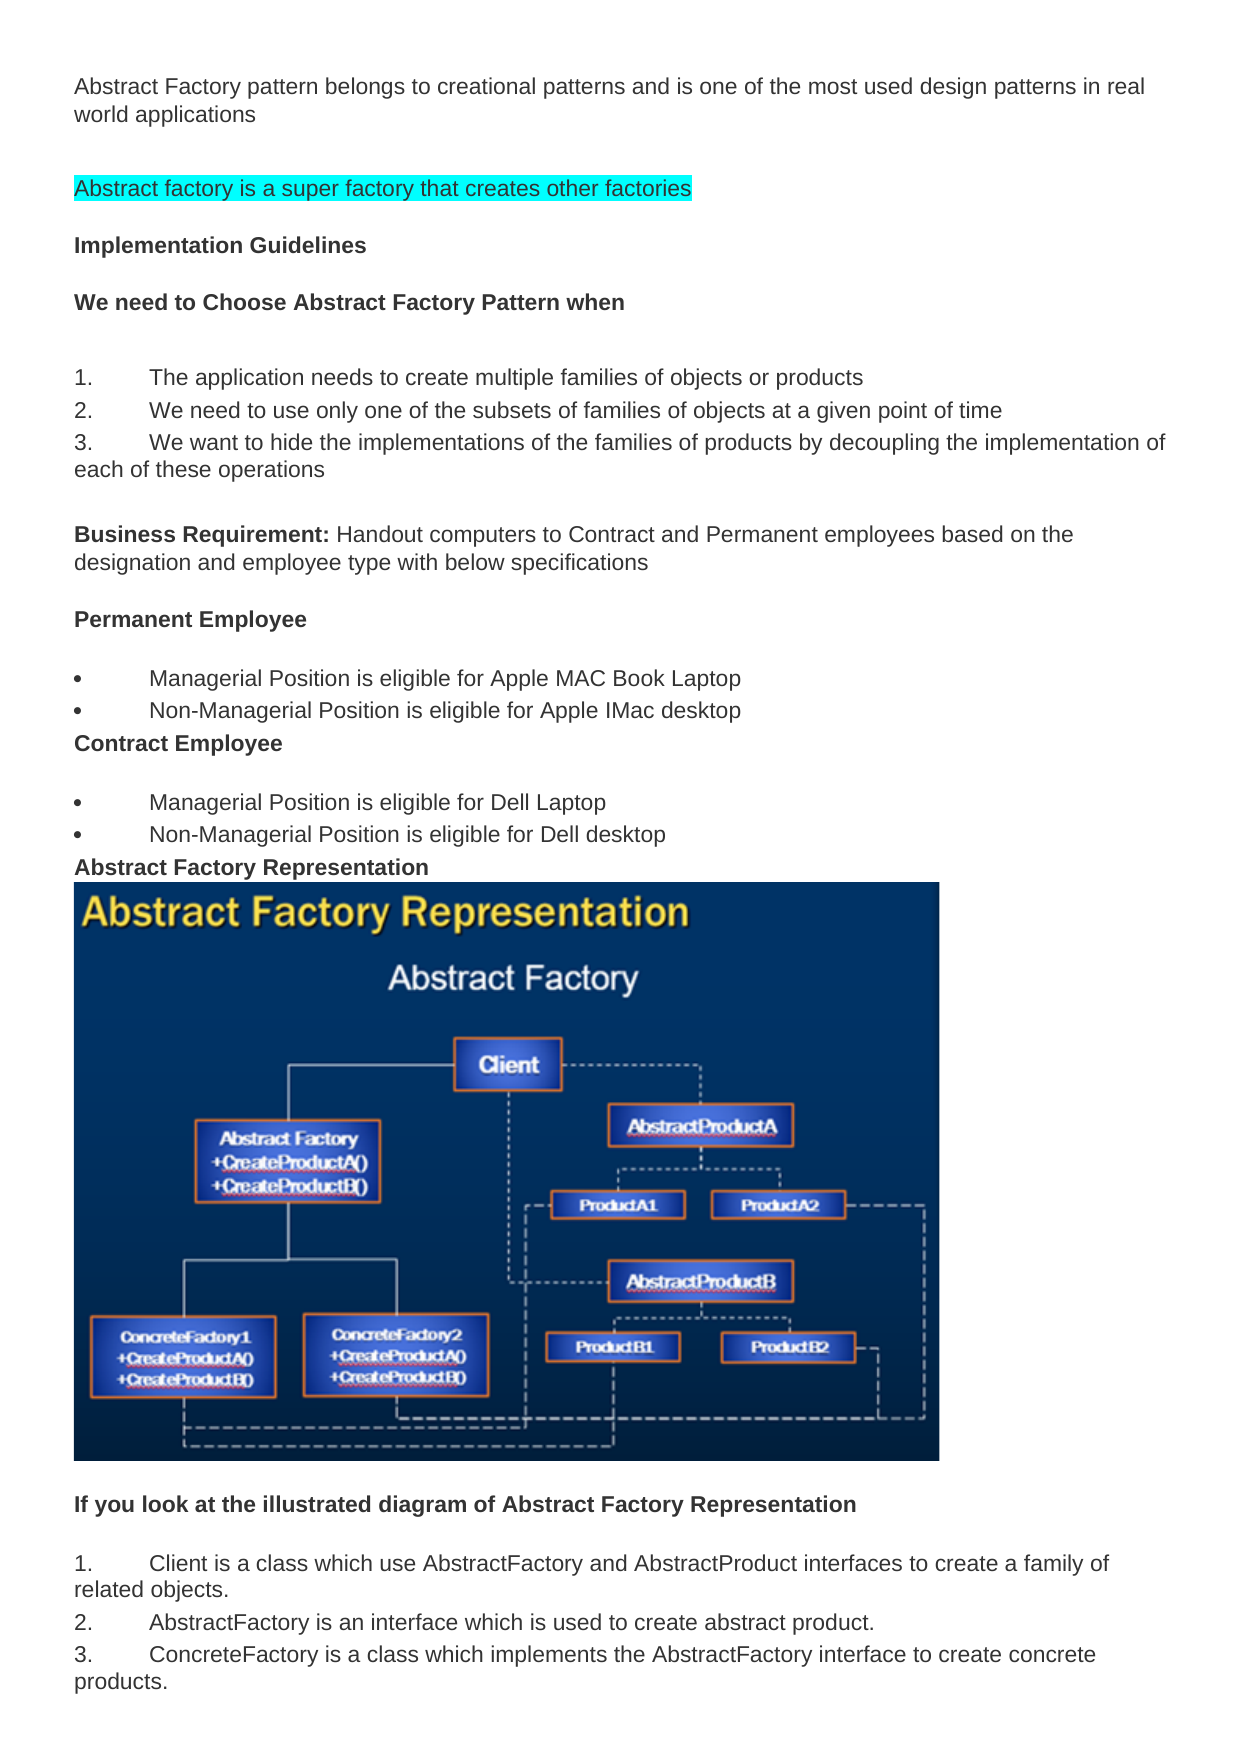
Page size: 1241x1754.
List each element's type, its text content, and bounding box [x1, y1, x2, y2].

list Non-Managerial Position is eligible for Dell desktop [74, 821, 1181, 848]
list The application needs to create multiple families of objects or products [74, 364, 1181, 390]
text Business Requirement: Handout computers to Contract and Permanent employees based on the designation and employee type with below specifications Permanent Employee [74, 521, 1181, 663]
list We need to use only one of the subsets of families of objects at a given point of time [74, 397, 1181, 423]
list We want to hide the implementations of the families of products by decoupling the implementation of each of these operations [74, 429, 1181, 482]
list Managerial Position is eligible for Apple MAC Book Laptop [74, 665, 1181, 691]
picture [73, 882, 940, 1461]
list AbstractFactory is an interface which is used to create abstract product. [74, 1609, 1181, 1635]
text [74, 44, 1181, 128]
text Contract Employee [74, 730, 1181, 787]
text Abstract factory is a super factory that creates other factories Implementation Guidelines We need to Choose Abstract Factory Pattern when [74, 146, 1181, 345]
list Managerial Position is eligible for Dell Laptop [74, 789, 1181, 815]
list Client is a class which use AbstractFactory and AbstractProduct interfaces to create a family of related objects. [74, 1550, 1181, 1603]
list ConcreteFactory is a class which implements the AbstractFactory interface to create concrete products. [74, 1641, 1181, 1694]
list Non-Managerial Position is eligible for Apple IMac desktop [74, 697, 1181, 724]
